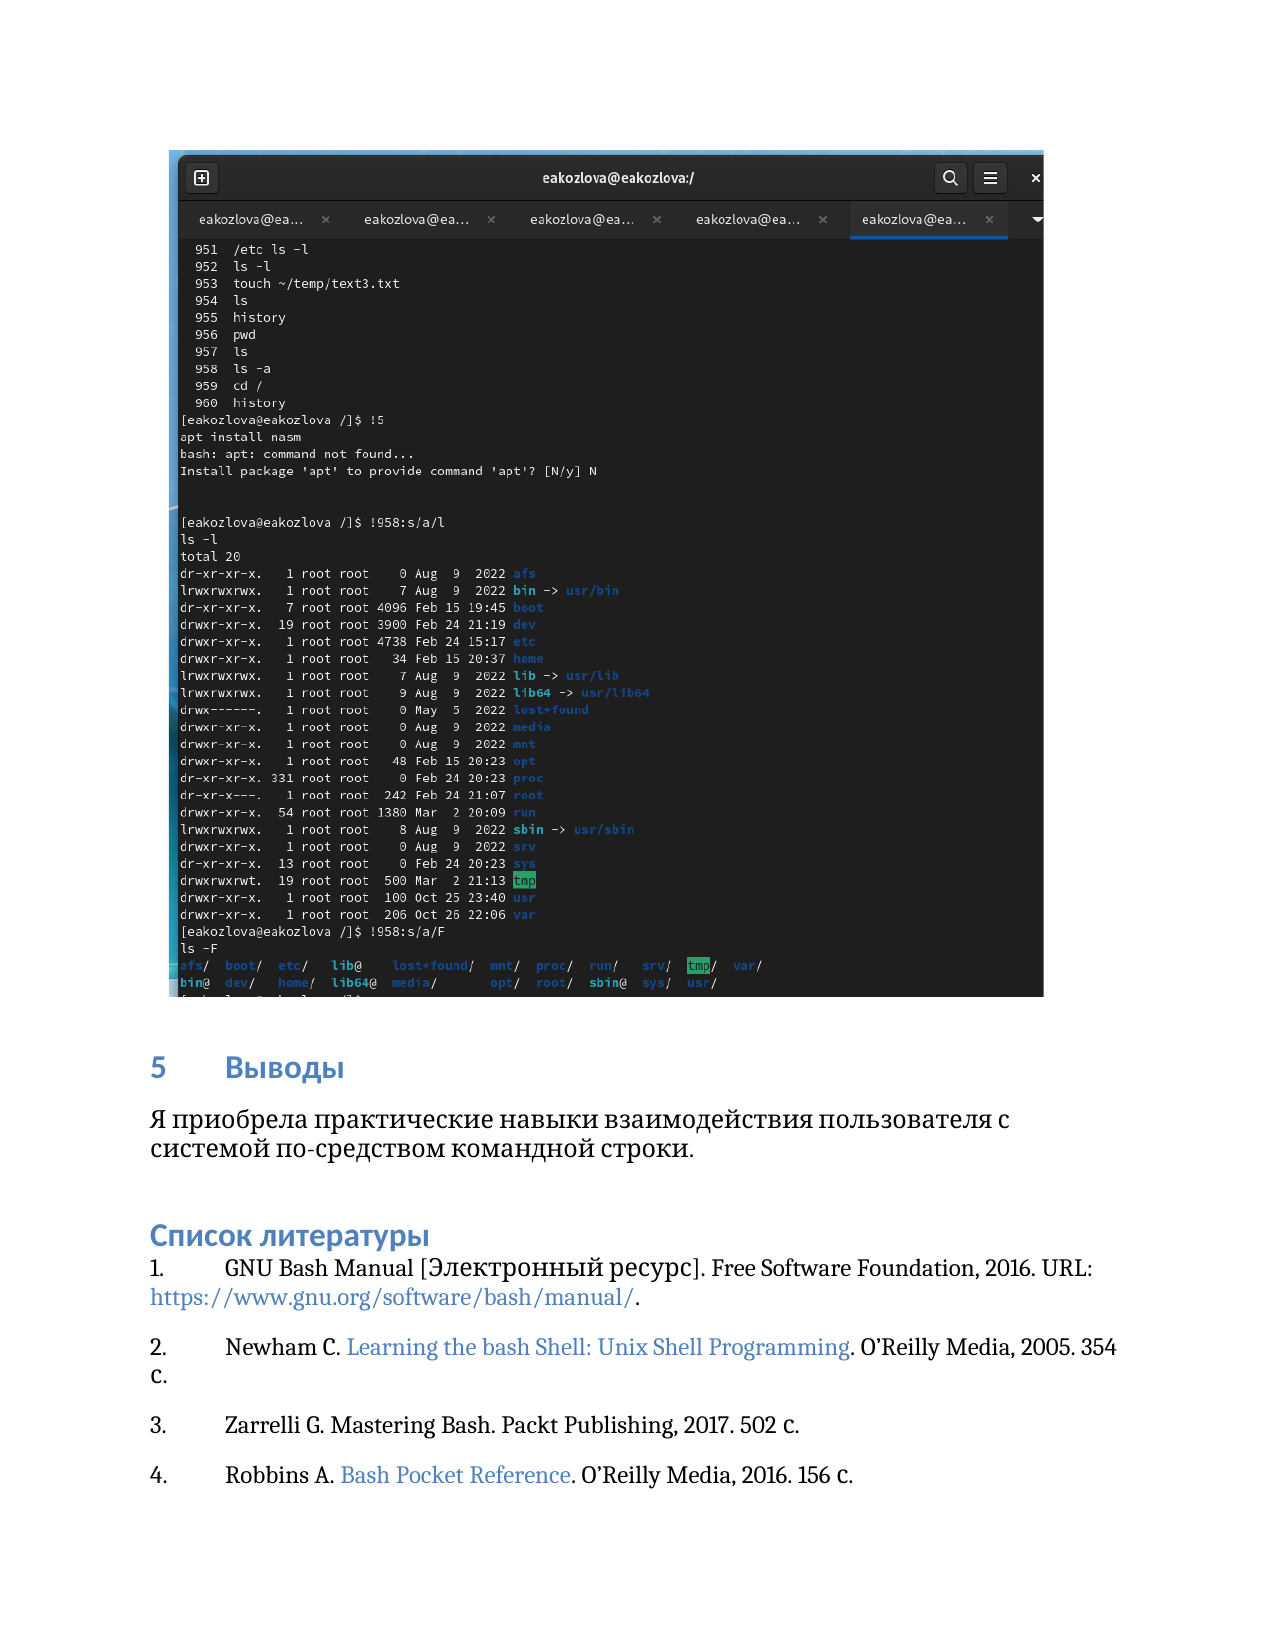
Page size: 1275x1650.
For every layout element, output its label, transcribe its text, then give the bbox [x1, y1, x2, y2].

text 3. Zarrelli G. Mastering Bash. Packt Publishing, 2017. 502 с. [150, 1411, 1125, 1440]
subtitle 5 Выводы [150, 1047, 1125, 1087]
text 4. Robbins A. Bash Pocket Reference. O’Reilly Media, 2016. 156 с. [150, 1461, 1125, 1489]
text Я приобрела практические навыки взаимодействия пользователя с системой по-средством командной строки. [150, 1106, 1125, 1163]
text 2. Newham C. Learning the bash Shell: Unix Shell Programming. O’Reilly Media, 2005. 354 с. [150, 1333, 1125, 1390]
subtitle Список литературы [150, 1213, 1125, 1254]
text 1. GNU Bash Manual [Электронный ресурс]. Free Software Foundation, 2016. URL: https://www.gnu.org/software/bash/manual/. [150, 1254, 1125, 1312]
